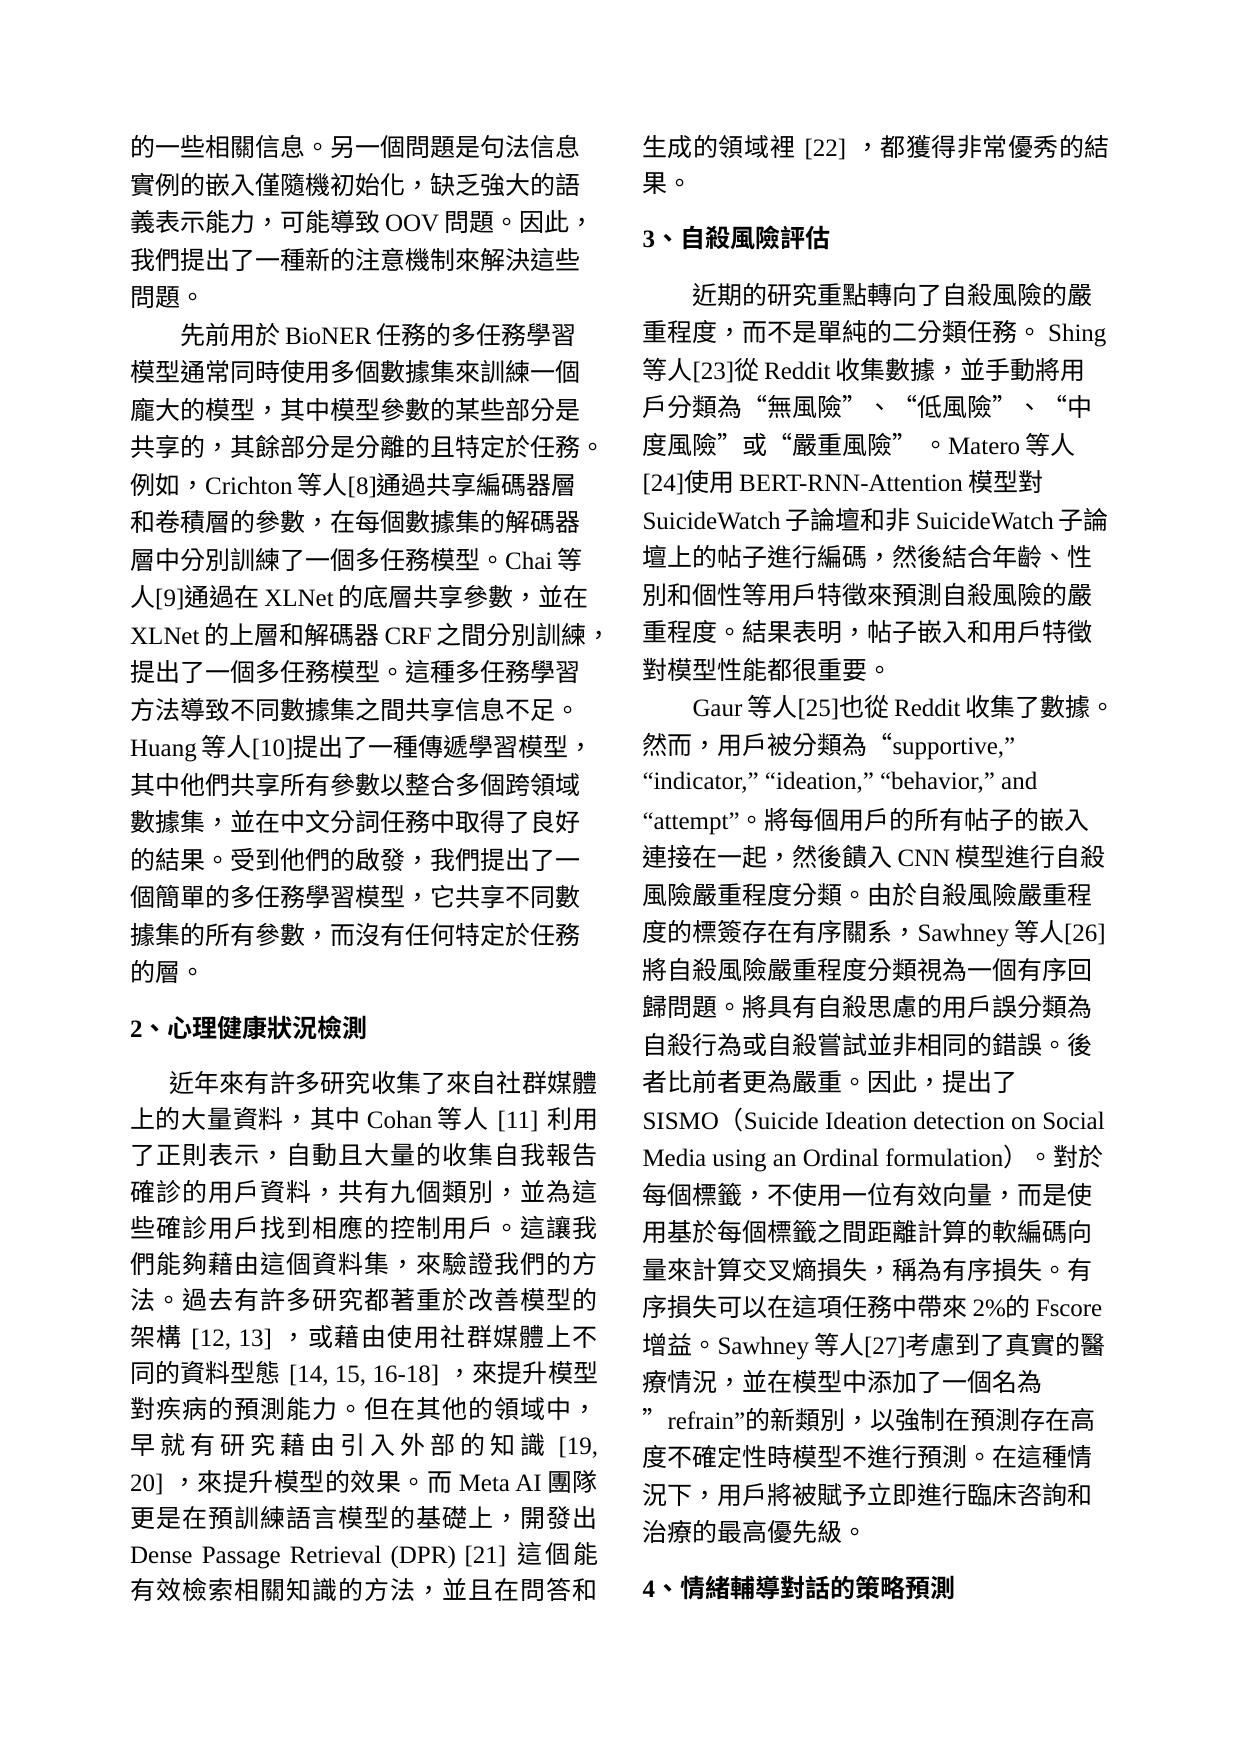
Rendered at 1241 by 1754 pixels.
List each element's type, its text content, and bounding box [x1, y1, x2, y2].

text 3、自殺風險評估 [642, 218, 1110, 256]
text 先前用於BioNER任務的多任務學習模型通常同時使用多個數據集來訓練一個龐大的模型，其中模型參數的某些部分是共享的，其餘部分是分離的且特定於任務。例如，Crichton等人[8]通過共享編碼器層和卷積層的參數，在每個數據集的解碼器層中分別訓練了一個多任務模型。Chai等人[9]通過在XLNet的底層共享參數，並在XLNet的上層和解碼器CRF之間分別訓練，提出了一個多任務模型。這種多任務學習方法導致不同數據集之間共享信息不足。Huang等人[10]提出了一種傳遞學習模型，其中他們共享所有參數以整合多個跨領域數據集，並在中文分詞任務中取得了良好的結果。受到他們的啟發，我們提出了一個簡單的多任務學習模型，它共享不同數據集的所有參數，而沒有任何特定於任務的層。 [130, 314, 598, 989]
text 2、心理健康狀況檢測 [130, 1008, 598, 1044]
text 近期的研究重點轉向了自殺風險的嚴重程度，而不是單純的二分類任務。 Shing等人[23]從Reddit收集數據，並手動將用戶分類為“無風險”、“低風險”、“中度風險”或“嚴重風險” 。Matero等人[24]使用BERT-RNN-Attention模型對SuicideWatch子論壇和非SuicideWatch子論壇上的帖子進行編碼，然後結合年齡、性別和個性等用戶特徵來預測自殺風險的嚴重程度。結果表明，帖子嵌入和用戶特徵對模型性能都很重要。 [642, 274, 1110, 687]
text 4、情緒輔導對話的策略預測 [642, 1568, 1110, 1606]
text Gaur等人[25]也從Reddit收集了數據。然而，用戶被分類為“supportive,” “indicator,” “ideation,” “behavior,” and “attempt”。將每個用戶的所有帖子的嵌入連接在一起，然後饋入CNN模型進行自殺風險嚴重程度分類。由於自殺風險嚴重程度的標簽存在有序關系，Sawhney等人[26]將自殺風險嚴重程度分類視為一個有序回歸問題。將具有自殺思慮的用戶誤分類為自殺行為或自殺嘗試並非相同的錯誤。後者比前者更為嚴重。因此，提出了SISMO（Suicide Ideation detection on Social Media using an Ordinal formulation）。對於每個標籤，不使用一位有效向量，而是使用基於每個標籤之間距離計算的軟編碼向量來計算交叉熵損失，稱為有序損失。有序損失可以在這項任務中帶來2%的Fscore增益。Sawhney等人[27]考慮到了真實的醫療情況，並在模型中添加了一個名為”refrain”的新類別，以強制在預測存在高度不確定性時模型不進行預測。在這種情況下，用戶將被賦予立即進行臨床咨詢和治療的最高優先級。 [642, 687, 1110, 1549]
